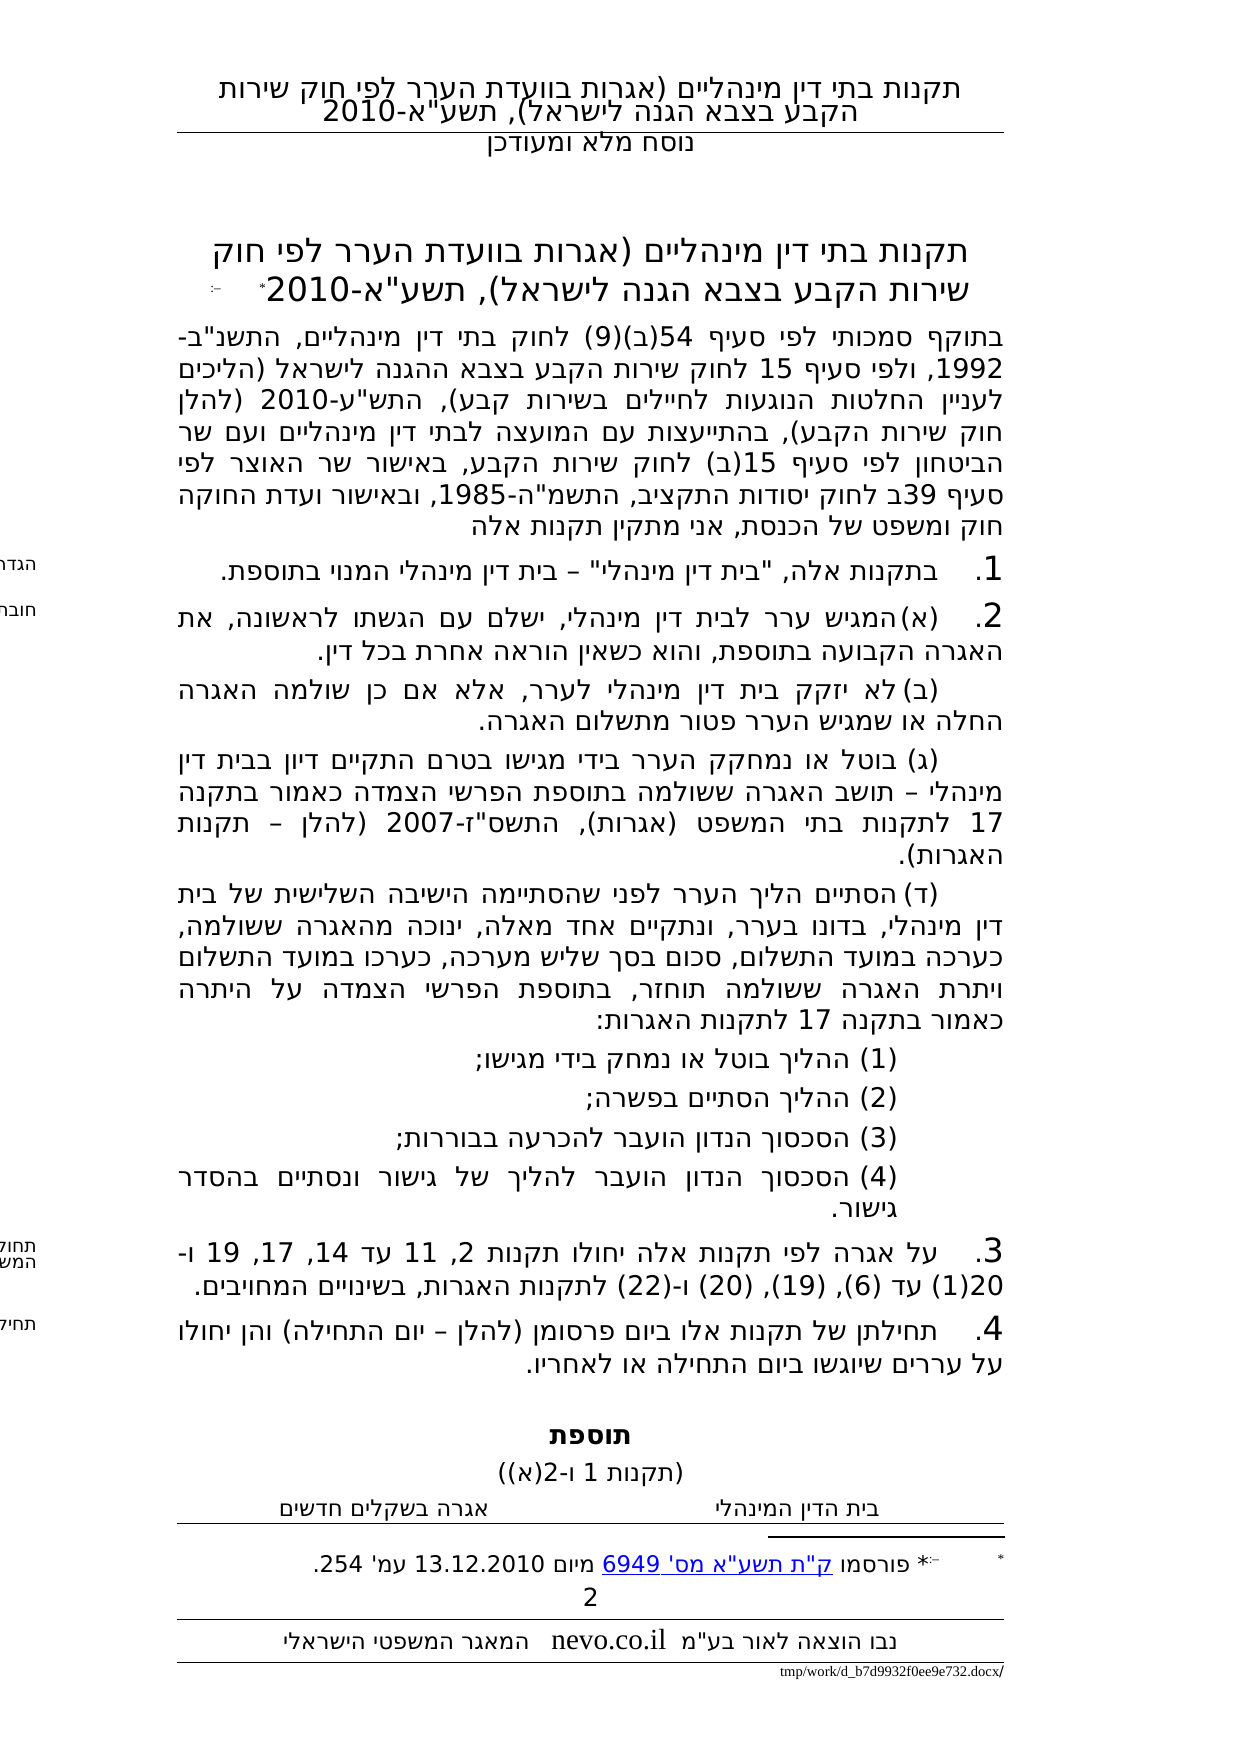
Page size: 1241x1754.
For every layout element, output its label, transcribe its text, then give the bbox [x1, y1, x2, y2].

text בית הדין המינהלי אגרה בשקלים חדשים [177, 1495, 1004, 1523]
text 4. תחילתן של תקנות אלו ביום פרסומן (להלן – יום התחילה) והן יחולו על עררים שיוגשו ביום התחילה או לאחריו. [177, 1309, 1004, 1380]
text תוספת [177, 1419, 1004, 1451]
text (4) הסכסוך הנדון הועבר להליך של גישור ונסתיים בהסדר גישור. [177, 1161, 898, 1224]
text (ד) הסתיים הליך הערר לפני שהסתיימה הישיבה השלישית של בית דין מינהלי, בדונו בערר, ונתקיים אחד מאלה, ינוכה מהאגרה ששולמה, כערכה במועד התשלום, סכום בסך שליש מערכה, כערכו במועד התשלום ויתרת האגרה ששולמה תוחזר, בתוספת הפרשי הצמדה על היתרה כאמור בתקנה 17 לתקנות האגרות: [177, 878, 1004, 1036]
text (ב) לא יזקק בית דין מינהלי לערר, אלא אם כן שולמה האגרה החלה או שמגיש הערר פטור מתשלום האגרה. [177, 674, 1004, 737]
text 1. בתקנות אלה, "בית דין מינהלי" – בית דין מינהלי המנוי בתוספת. [177, 550, 1004, 589]
text בתוקף סמכותי לפי סעיף 54(ב)(9) לחוק בתי דין מינהליים, התשנ"ב-1992, ולפי סעיף 15 לחוק שירות הקבע בצבא ההגנה לישראל (הליכים לעניין החלטות הנוגעות לחיילים בשירות קבע), התש"ע-2010 (להלן – חוק שירות הקבע), בהתייעצות עם המועצה לבתי דין מינהליים ועם שר הביטחון לפי סעיף 15(ב) לחוק שירות הקבע, באישור שר האוצר לפי סעיף 39ב לחוק יסודות התקציב, התשמ"ה-1985, ובאישור ועדת החוקה חוק ומשפט של הכנסת, אני מתקין תקנות אלה: [177, 321, 1004, 542]
text (1) ההליך בוטל או נמחק בידי מגישו; [177, 1044, 898, 1075]
text (תקנות 1 ו-2(א)) [177, 1458, 1004, 1487]
text (2) ההליך הסתיים בפשרה; [177, 1083, 898, 1114]
text 3. על אגרה לפי תקנות אלה יחולו תקנות 2, 11 עד 14, 17, 19 ו-20(1) עד (6), (19), (20) ו-(22) לתקנות האגרות, בשינויים המחויבים. [177, 1232, 1004, 1302]
text 2. (א) המגיש ערר לבית דין מינהלי, ישלם עם הגשתו לראשונה, את האגרה הקבועה בתוספת, והוא כשאין הוראה אחרת בכל דין. [177, 596, 1004, 667]
text (ג) בוטל או נמחקק הערר בידי מגישו בטרם התקיים דיון בבית דין מינהלי – תושב האגרה ששולמה בתוספת הפרשי הצמדה כאמור בתקנה 17 לתקנות בתי המשפט (אגרות), התשס"ז-2007 (להלן – תקנות האגרות). [177, 745, 1004, 871]
text (3) הסכסוך הנדון הועבר להכרעה בבוררות; [177, 1122, 898, 1153]
text תקנות בתי דין מינהליים (אגרות בוועדת הערר לפי חוק שירות הקבע בצבא הגנה לישראל), תשע"א-2010* [177, 231, 1004, 309]
